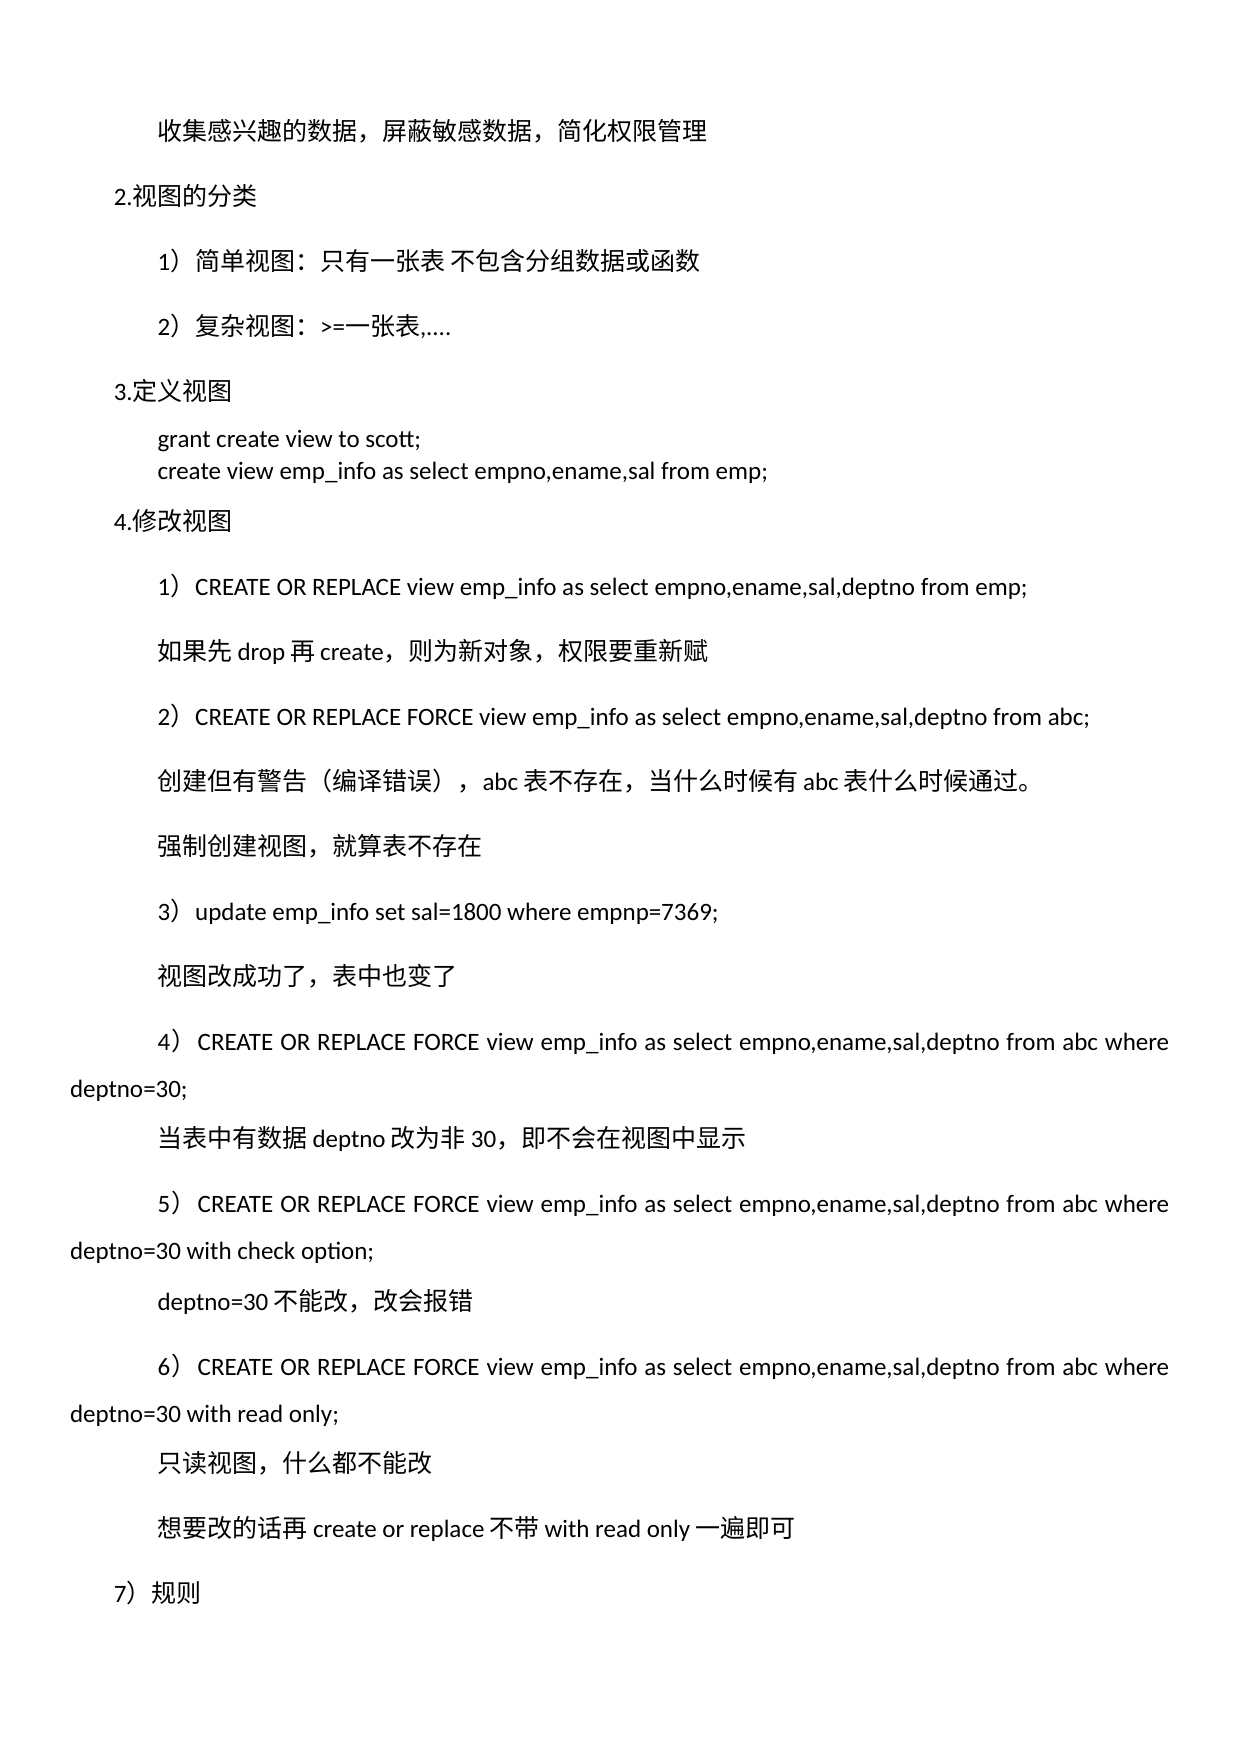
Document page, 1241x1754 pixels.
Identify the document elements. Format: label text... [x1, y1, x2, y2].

text 强制创建视图，就算表不存在 [70, 812, 1171, 877]
text 收集感兴趣的数据，屏蔽敏感数据，简化权限管理 [70, 97, 1171, 162]
text 4.修改视图 [70, 487, 1171, 552]
text 如果先drop再create，则为新对象，权限要重新赋 [70, 617, 1171, 682]
text deptno=30不能改，改会报错 [70, 1267, 1171, 1332]
text 4）CREATE OR REPLACE FORCE view emp_info as select empno,ename,sal,deptno from abc where deptno=30; [70, 1007, 1171, 1104]
text create view emp_info as select empno,ename,sal from emp; [70, 454, 1171, 487]
text 1）简单视图：只有一张表 不包含分组数据或函数 [70, 227, 1171, 292]
text 当表中有数据deptno改为非30，即不会在视图中显示 [70, 1104, 1171, 1169]
text 5）CREATE OR REPLACE FORCE view emp_info as select empno,ename,sal,deptno from abc where deptno=30 with check option; [70, 1169, 1171, 1267]
text 2）CREATE OR REPLACE FORCE view emp_info as select empno,ename,sal,deptno from abc; [70, 682, 1171, 747]
text 视图改成功了，表中也变了 [70, 942, 1171, 1007]
text grant create view to scott; [70, 422, 1171, 454]
text 1）CREATE OR REPLACE view emp_info as select empno,ename,sal,deptno from emp; [70, 552, 1171, 617]
text 6）CREATE OR REPLACE FORCE view emp_info as select empno,ename,sal,deptno from abc where deptno=30 with read only; [70, 1332, 1171, 1429]
text 只读视图，什么都不能改 [70, 1429, 1171, 1494]
text 2）复杂视图：>=一张表,.... [70, 292, 1171, 357]
text 3.定义视图 [70, 357, 1171, 422]
text 3）update emp_info set sal=1800 where empnp=7369; [70, 877, 1171, 942]
text 想要改的话再 create or replace不带with read only一遍即可 [70, 1494, 1171, 1559]
text 2.视图的分类 [70, 162, 1171, 227]
text 7）规则 [70, 1559, 1171, 1624]
text 创建但有警告（编译错误），abc表不存在，当什么时候有abc表什么时候通过。 [70, 747, 1171, 812]
